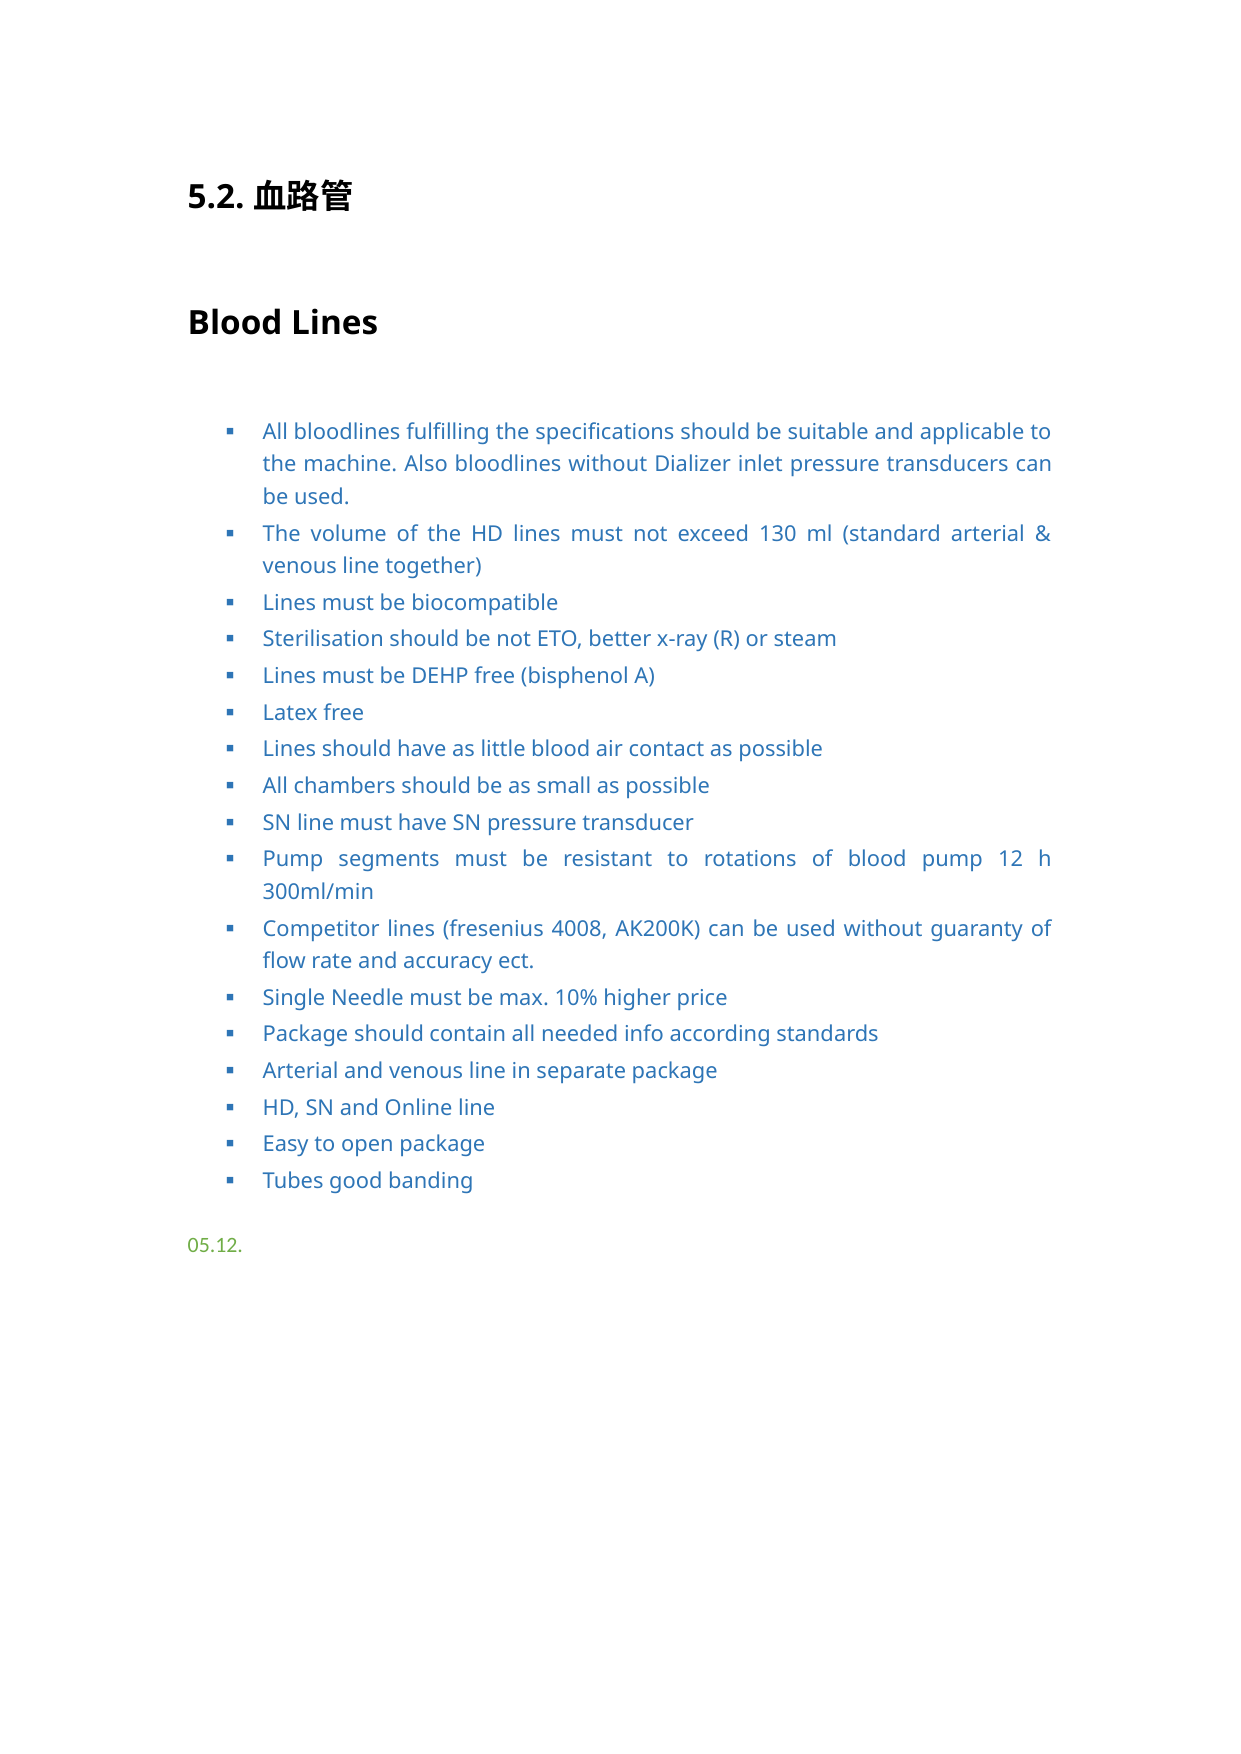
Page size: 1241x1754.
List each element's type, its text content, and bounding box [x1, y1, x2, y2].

subtitle SN line must have SN pressure transducer [225, 805, 1053, 838]
subtitle Lines must be DEHP free (bisphenol A) [225, 659, 1053, 691]
subtitle Lines must be biocompatible [225, 585, 1053, 618]
subtitle Competitor lines (fresenius 4008, AK200K) can be used without guaranty of flow rate and accuracy ect. [225, 911, 1053, 976]
subtitle Single Needle must be max. 10% higher price [225, 980, 1053, 1013]
subtitle Tubes good banding [225, 1164, 1053, 1196]
subtitle Blood Lines [187, 289, 1053, 354]
subtitle Pump segments must be resistant to rotations of blood pump 12 h 300ml/min [225, 842, 1053, 907]
subtitle All chambers should be as small as possible [225, 769, 1053, 801]
subtitle Package should contain all needed info according standards [225, 1017, 1053, 1049]
subtitle Sterilisation should be not ETO, better x-ray (R) or steam [225, 622, 1053, 654]
subtitle Latex free [225, 695, 1053, 728]
text 05.12. [187, 1229, 1053, 1261]
subtitle The volume of the HD lines must not exceed 130 ml (standard arterial & venous line together) [225, 516, 1053, 581]
subtitle Arterial and venous line in separate package [225, 1054, 1053, 1086]
subtitle Easy to open package [225, 1127, 1053, 1159]
subtitle HD, SN and Online line [225, 1090, 1053, 1123]
subtitle 5.2. 血路管 [187, 162, 1053, 227]
subtitle All bloodlines fulfilling the specifications should be suitable and applicable to the machine. Also bloodlines without Dializer inlet pressure transducers can be used. [225, 414, 1053, 512]
subtitle Lines should have as little blood air contact as possible [225, 732, 1053, 764]
